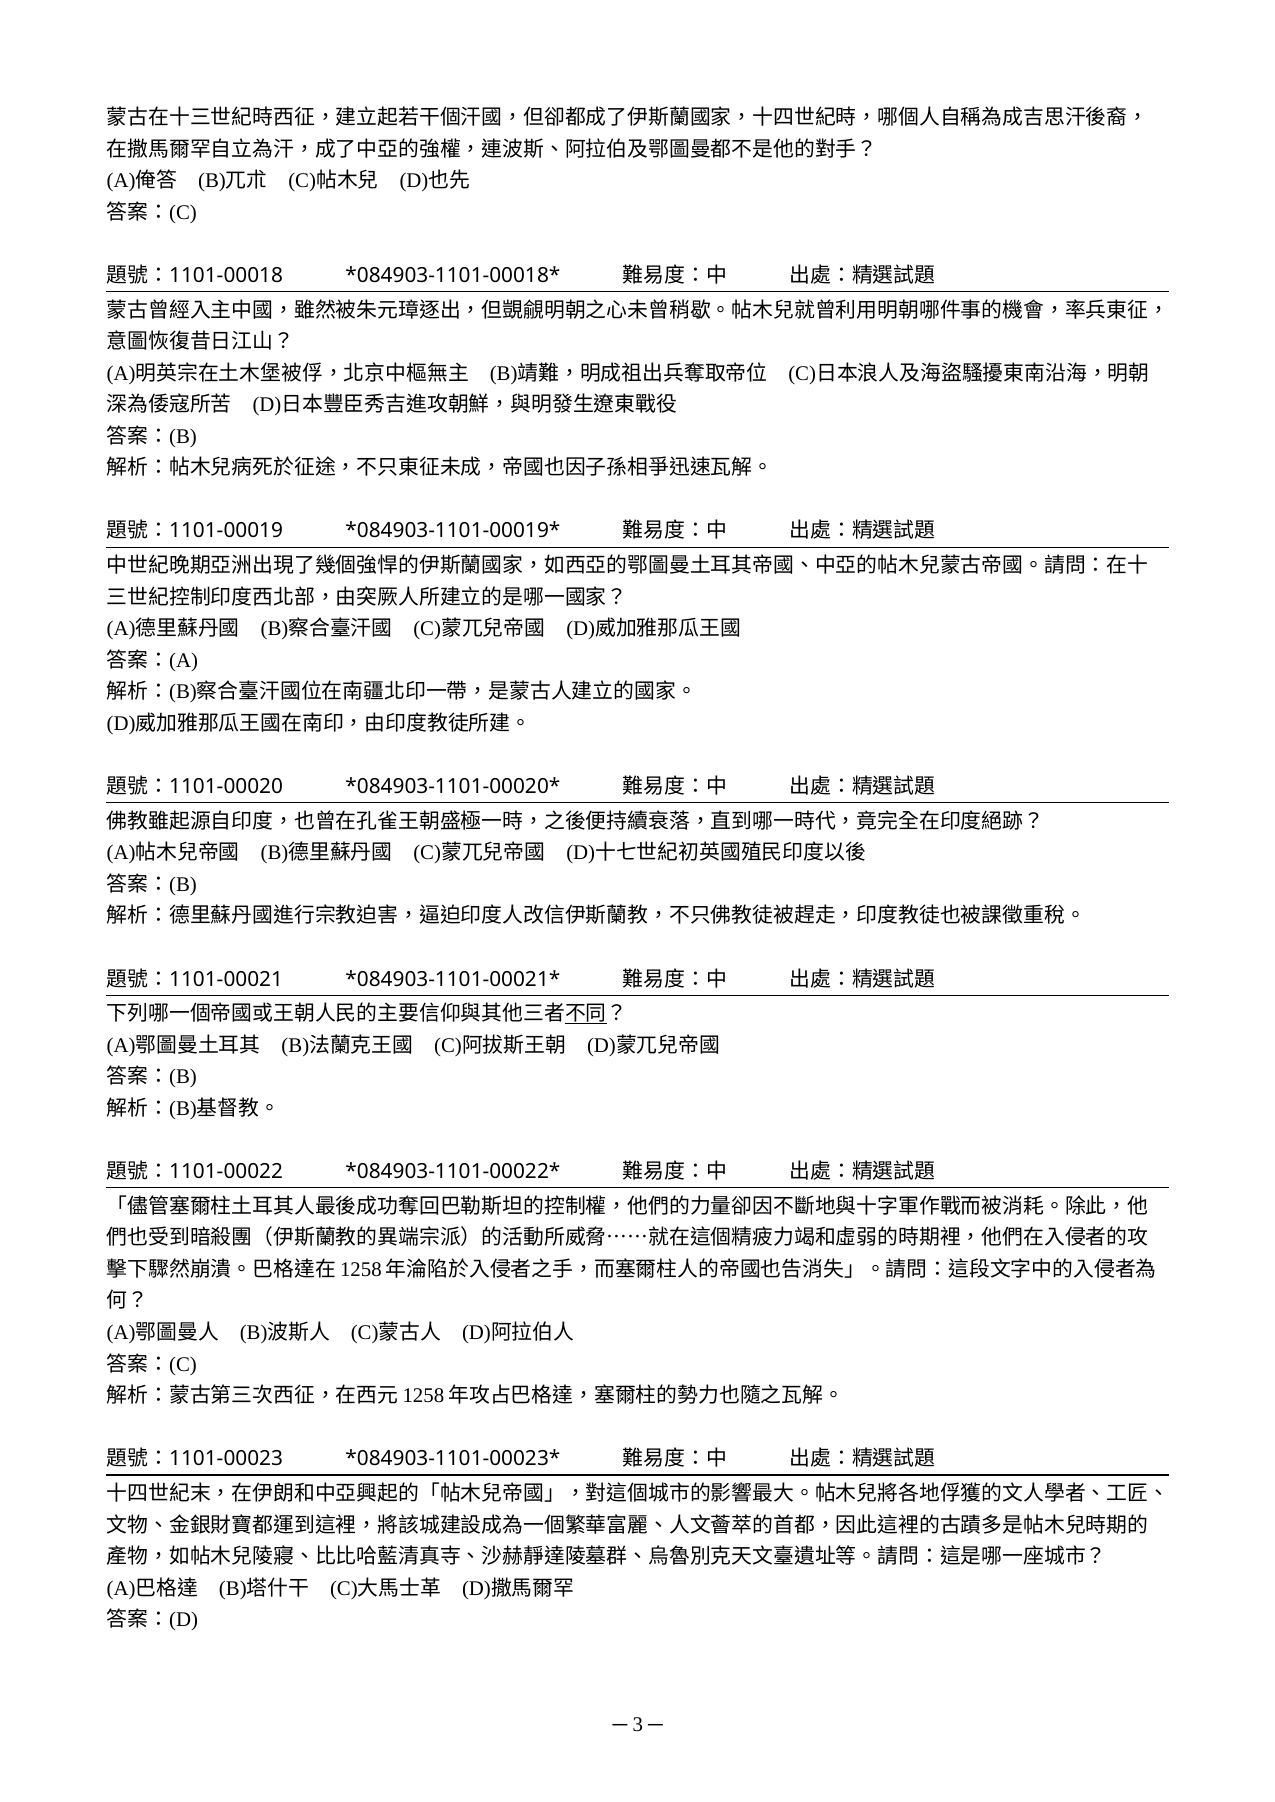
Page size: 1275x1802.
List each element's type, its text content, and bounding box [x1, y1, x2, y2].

text 答案：(C) [106, 1346, 1169, 1378]
text 解析：(B)基督教。 [106, 1091, 1169, 1122]
text 佛教雖起源自印度，也曾在孔雀王朝盛極一時，之後便持續衰落，直到哪一時代，竟完全在印度絕跡？ (A)帖木兒帝國 (B)德里蘇丹國 (C)蒙兀兒帝國 (D)十七世紀初英國殖民印度以後 [106, 803, 1169, 867]
text 解析：帖木兒病死於征途，不只東征未成，帝國也因子孫相爭迅速瓦解。 [106, 450, 1169, 482]
text 題號：1101-00022 *084903-1101-00022* 難易度：中 出處：精選試題 [106, 1154, 1169, 1187]
text 題號：1101-00023 *084903-1101-00023* 難易度：中 出處：精選試題 [106, 1441, 1169, 1474]
text 蒙古在十三世紀時西征，建立起若干個汗國，但卻都成了伊斯蘭國家，十四世紀時，哪個人自稱為成吉思汗後裔，在撒馬爾罕自立為汗，成了中亞的強權，連波斯、阿拉伯及鄂圖曼都不是他的對手？ (A)俺答 (B)兀朮 (C)帖木兒 (D)也先 [106, 100, 1169, 194]
text 下列哪一個帝國或王朝人民的主要信仰與其他三者不同？ (A)鄂圖曼土耳其 (B)法蘭克王國 (C)阿拔斯王朝 (D)蒙兀兒帝國 [106, 996, 1169, 1059]
text 答案：(A) [106, 642, 1169, 674]
text 題號：1101-00021 *084903-1101-00021* 難易度：中 出處：精選試題 [106, 961, 1169, 995]
text 蒙古曾經入主中國，雖然被朱元璋逐出，但覬覦明朝之心未曾稍歇。帖木兒就曾利用明朝哪件事的機會，率兵東征，意圖恢復昔日江山？ (A)明英宗在土木堡被俘，北京中樞無主 (B)靖難，明成祖出兵奪取帝位 (C)日本浪人及海盜騷擾東南沿海，明朝深為倭寇所苦 (D)日本豐臣秀吉進攻朝鮮，與明發生遼東戰役 [106, 292, 1169, 418]
text 十四世紀末，在伊朗和中亞興起的「帖木兒帝國」，對這個城市的影響最大。帖木兒將各地俘獲的文人學者、工匠、文物、金銀財寶都運到這裡，將該城建設成為一個繁華富麗、人文薈萃的首都，因此這裡的古蹟多是帖木兒時期的產物，如帖木兒陵寢、比比哈藍清真寺、沙赫靜達陵墓群、烏魯別克天文臺遺址等。請問：這是哪一座城市？ (A)巴格達 (B)塔什干 (C)大馬士革 (D)撒馬爾罕 [106, 1476, 1169, 1602]
text 解析：蒙古第三次西征，在西元1258年攻占巴格達，塞爾柱的勢力也隨之瓦解。 [106, 1378, 1169, 1409]
text 「儘管塞爾柱土耳其人最後成功奪回巴勒斯坦的控制權，他們的力量卻因不斷地與十字軍作戰而被消耗。除此，他們也受到暗殺團（伊斯蘭教的異端宗派）的活動所威脅……就在這個精疲力竭和虛弱的時期裡，他們在入侵者的攻擊下驟然崩潰。巴格達在1258年淪陷於入侵者之手，而塞爾柱人的帝國也告消失」。請問：這段文字中的入侵者為何？ (A)鄂圖曼人 (B)波斯人 (C)蒙古人 (D)阿拉伯人 [106, 1188, 1169, 1346]
text 答案：(D) [106, 1602, 1169, 1633]
text 中世紀晚期亞洲出現了幾個強悍的伊斯蘭國家，如西亞的鄂圖曼土耳其帝國、中亞的帖木兒蒙古帝國。請問：在十三世紀控制印度西北部，由突厥人所建立的是哪一國家？ (A)德里蘇丹國 (B)察合臺汗國 (C)蒙兀兒帝國 (D)威加雅那瓜王國 [106, 548, 1169, 642]
text 答案：(B) [106, 867, 1169, 898]
text 題號：1101-00019 *084903-1101-00019* 難易度：中 出處：精選試題 [106, 513, 1169, 547]
text 答案：(B) [106, 418, 1169, 450]
text 答案：(B) [106, 1059, 1169, 1091]
text 題號：1101-00020 *084903-1101-00020* 難易度：中 出處：精選試題 [106, 769, 1169, 802]
text 解析：(B)察合臺汗國位在南疆北印一帶，是蒙古人建立的國家。 (D)威加雅那瓜王國在南印，由印度教徒所建。 [106, 674, 1169, 737]
text 解析：德里蘇丹國進行宗教迫害，逼迫印度人改信伊斯蘭教，不只佛教徒被趕走，印度教徒也被課徵重稅。 [106, 898, 1169, 930]
text 題號：1101-00018 *084903-1101-00018* 難易度：中 出處：精選試題 [106, 257, 1169, 291]
text 答案：(C) [106, 194, 1169, 226]
